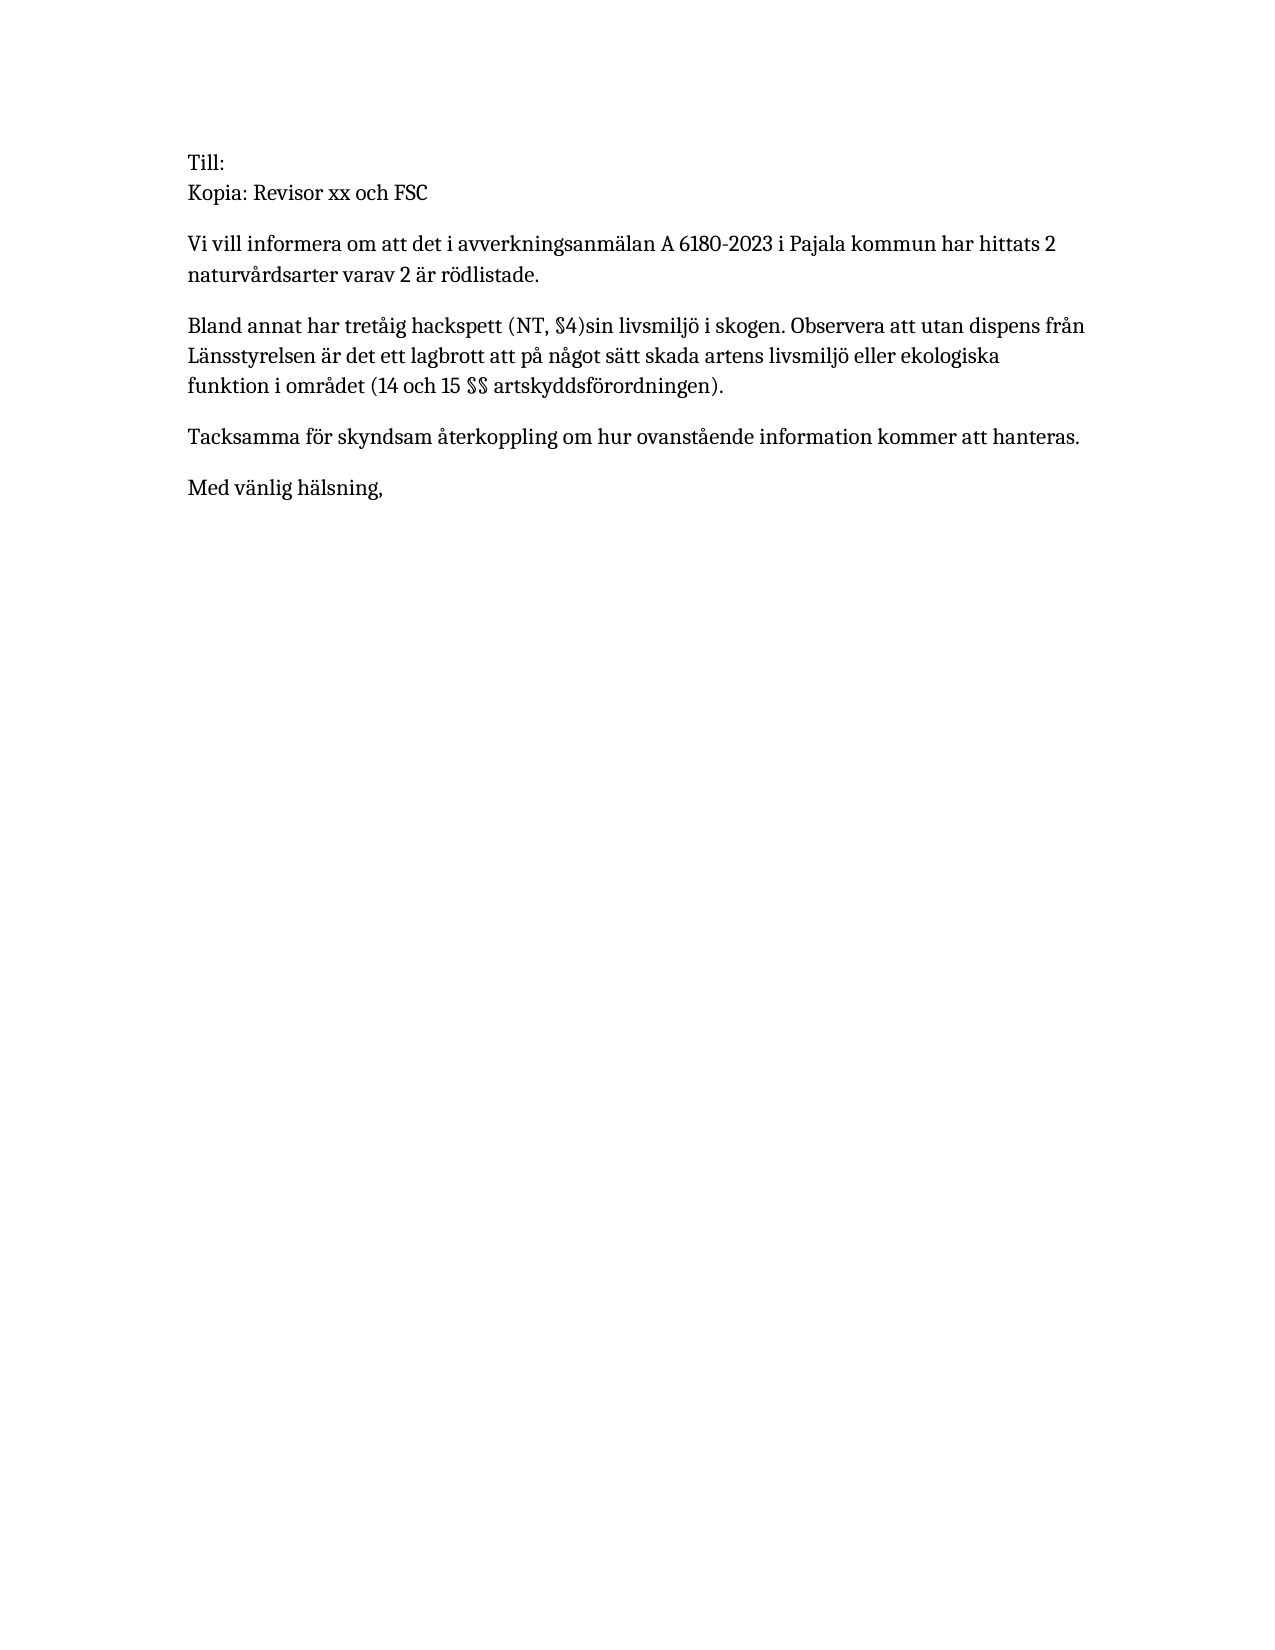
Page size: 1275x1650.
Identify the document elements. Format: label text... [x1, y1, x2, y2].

text Tacksamma för skyndsam återkoppling om hur ovanstående information kommer att hanteras. [187, 424, 1087, 450]
text Till: Kopia: Revisor xx och FSC [187, 150, 1087, 207]
text Bland annat har tretåig hackspett (NT, §4)sin livsmiljö i skogen. Observera att utan dispens från Länsstyrelsen är det ett lagbrott att på något sätt skada artens livsmiljö eller ekologiska funktion i området (14 och 15 §§ artskyddsförordningen). [187, 312, 1087, 399]
text Med vänlig hälsning, [187, 475, 1087, 532]
text Vi vill informera om att det i avverkningsanmälan A 6180-2023 i Pajala kommun har hittats 2 naturvårdsarter varav 2 är rödlistade. [187, 231, 1087, 288]
